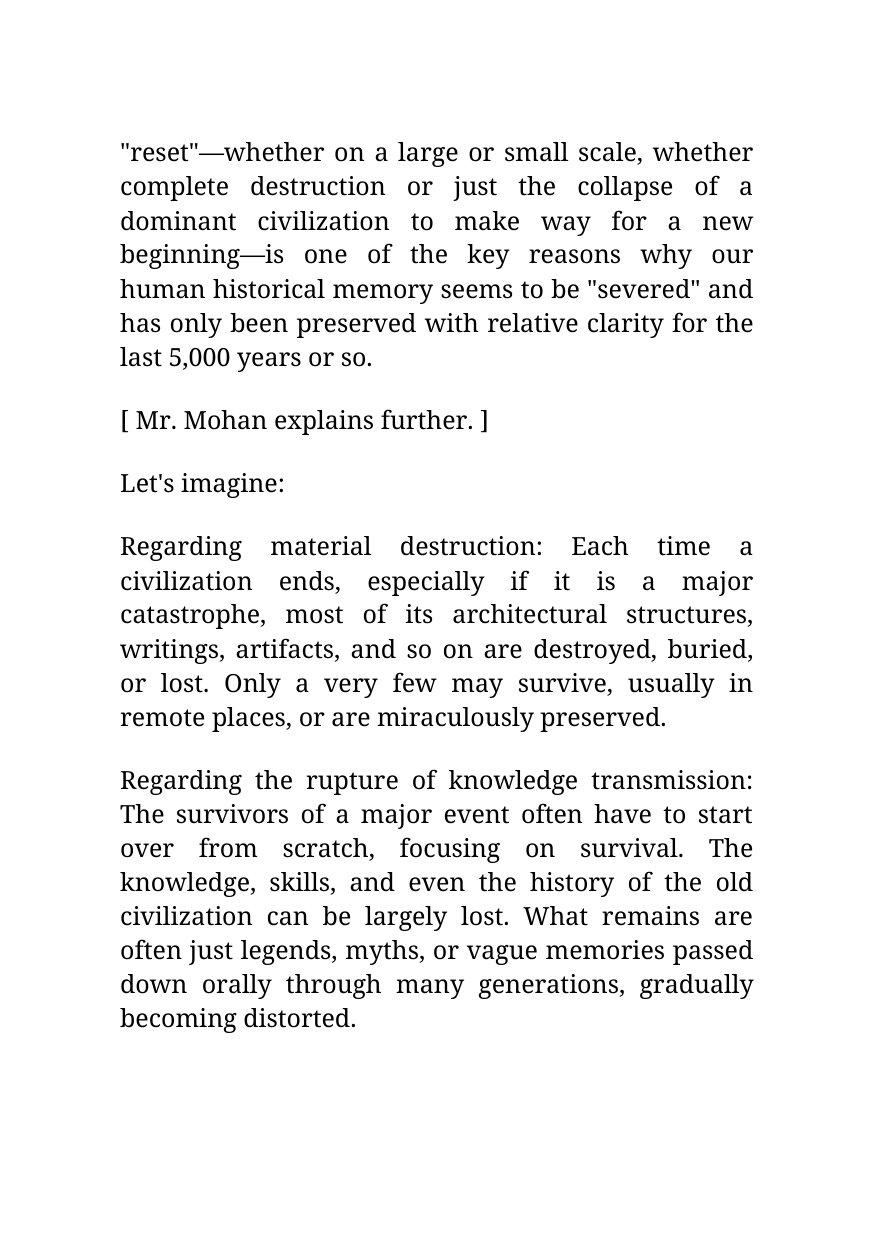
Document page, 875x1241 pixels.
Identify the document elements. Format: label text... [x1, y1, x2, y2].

text [ Mr. Mohan explains further. ] [120, 403, 754, 437]
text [120, 135, 754, 373]
text Regarding material destruction: Each time a civilization ends, especially if it is a major catastrophe, most of its architectural structures, writings, artifacts, and so on are destroyed, buried, or lost. Only a very few may survive, usually in remote places, or are miraculously preserved. [120, 529, 754, 733]
text Regarding the rupture of knowledge transmission: The survivors of a major event often have to start over from scratch, focusing on survival. The knowledge, skills, and even the history of the old civilization can be largely lost. What remains are often just legends, myths, or vague memories passed down orally through many generations, gradually becoming distorted. [120, 763, 754, 1035]
text Let's imagine: [120, 466, 754, 500]
